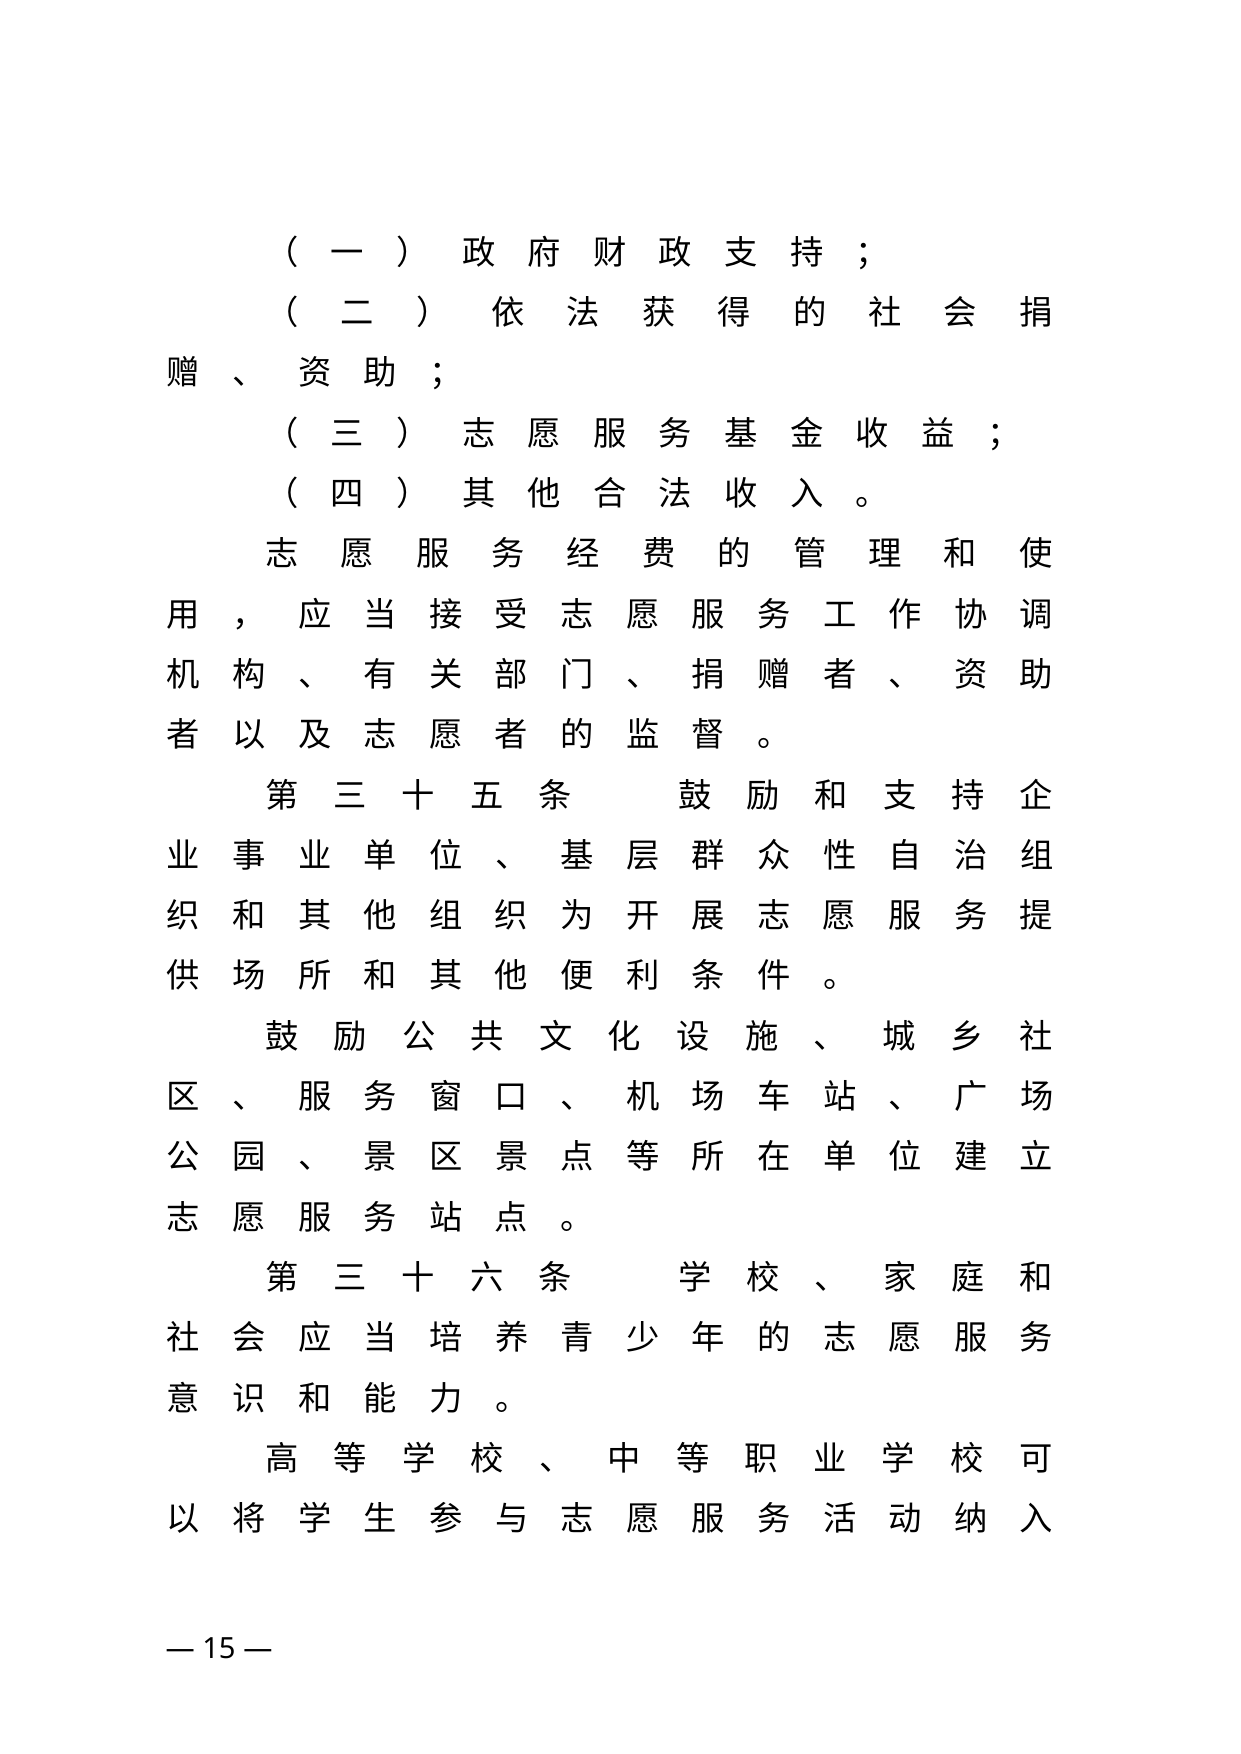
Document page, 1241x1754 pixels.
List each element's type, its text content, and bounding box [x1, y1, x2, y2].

text （二）依法获得的社会捐赠、资助； [167, 280, 1085, 400]
text （一）政府财政支持； [167, 219, 1085, 280]
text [167, 1426, 1085, 1546]
text 志愿服务经费的管理和使用，应当接受志愿服务工作协调机构、有关部门、捐赠者、资助者以及志愿者的监督。 [167, 521, 1085, 762]
text 第三十六条 学校、家庭和社会应当培养青少年的志愿服务意识和能力。 [167, 1245, 1085, 1426]
text 鼓励公共文化设施、城乡社区、服务窗口、机场车站、广场公园、景区景点等所在单位建立志愿服务站点。 [167, 1003, 1085, 1245]
text （四）其他合法收入。 [167, 461, 1085, 521]
text （三）志愿服务基金收益； [167, 400, 1085, 461]
text 第三十五条 鼓励和支持企业事业单位、基层群众性自治组织和其他组织为开展志愿服务提供场所和其他便利条件。 [167, 762, 1085, 1003]
